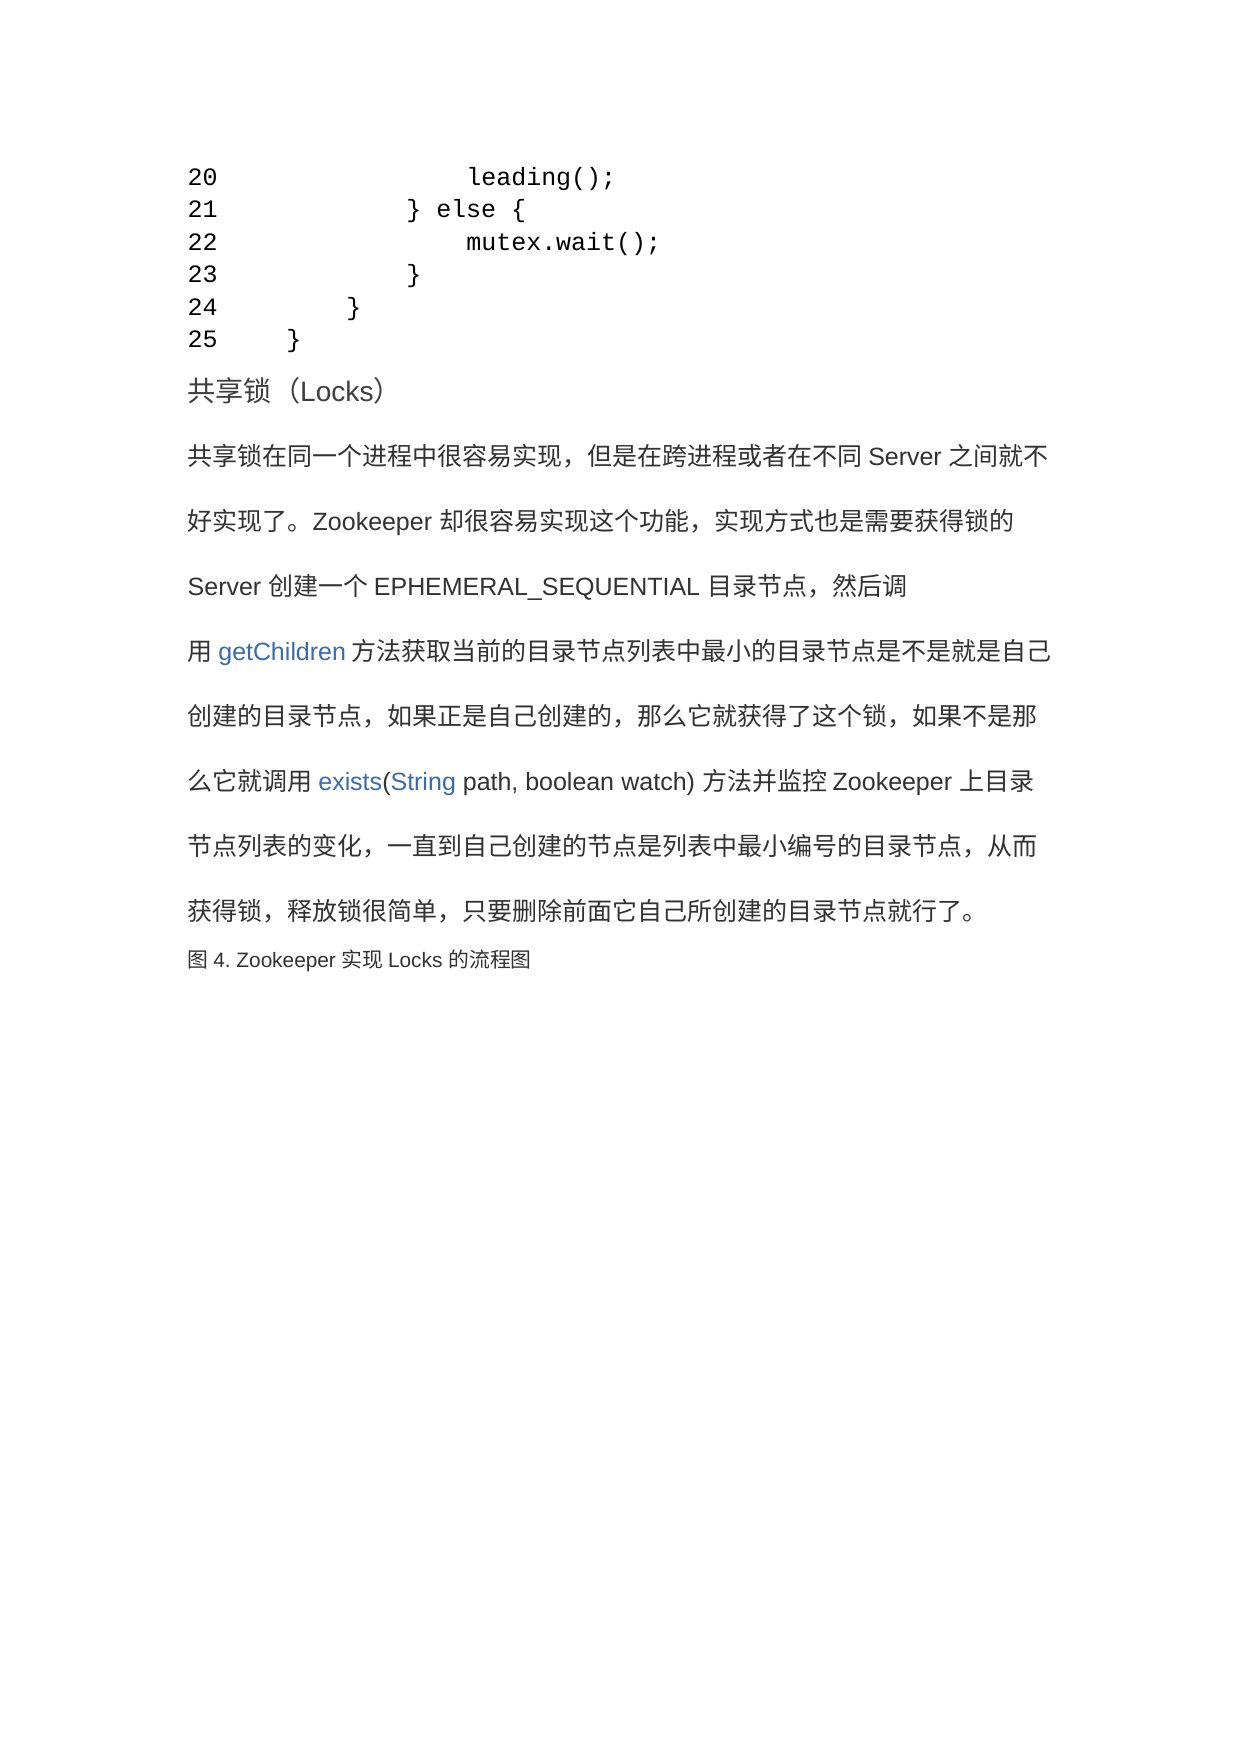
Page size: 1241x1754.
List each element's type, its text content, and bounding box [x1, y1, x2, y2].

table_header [241, 162, 1240, 357]
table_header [188, 162, 241, 357]
text 共享锁在同一个进程中很容易实现，但是在跨进程或者在不同 Server 之间就不好实现了。Zookeeper 却很容易实现这个功能，实现方式也是需要获得锁的 Server 创建一个 EPHEMERAL_SEQUENTIAL 目录节点，然后调用 getChildren方法获取当前的目录节点列表中最小的目录节点是不是就是自己创建的目录节点，如果正是自己创建的，那么它就获得了这个锁，如果不是那么它就调用 exists(String path, boolean watch) 方法并监控 Zookeeper 上目录节点列表的变化，一直到自己创建的节点是列表中最小编号的目录节点，从而获得锁，释放锁很简单，只要删除前面它自己所创建的目录节点就行了。 [187, 422, 1053, 942]
text 共享锁（Locks） [187, 357, 1053, 422]
text 图 4. Zookeeper 实现 Locks 的流程图 [187, 942, 1053, 974]
